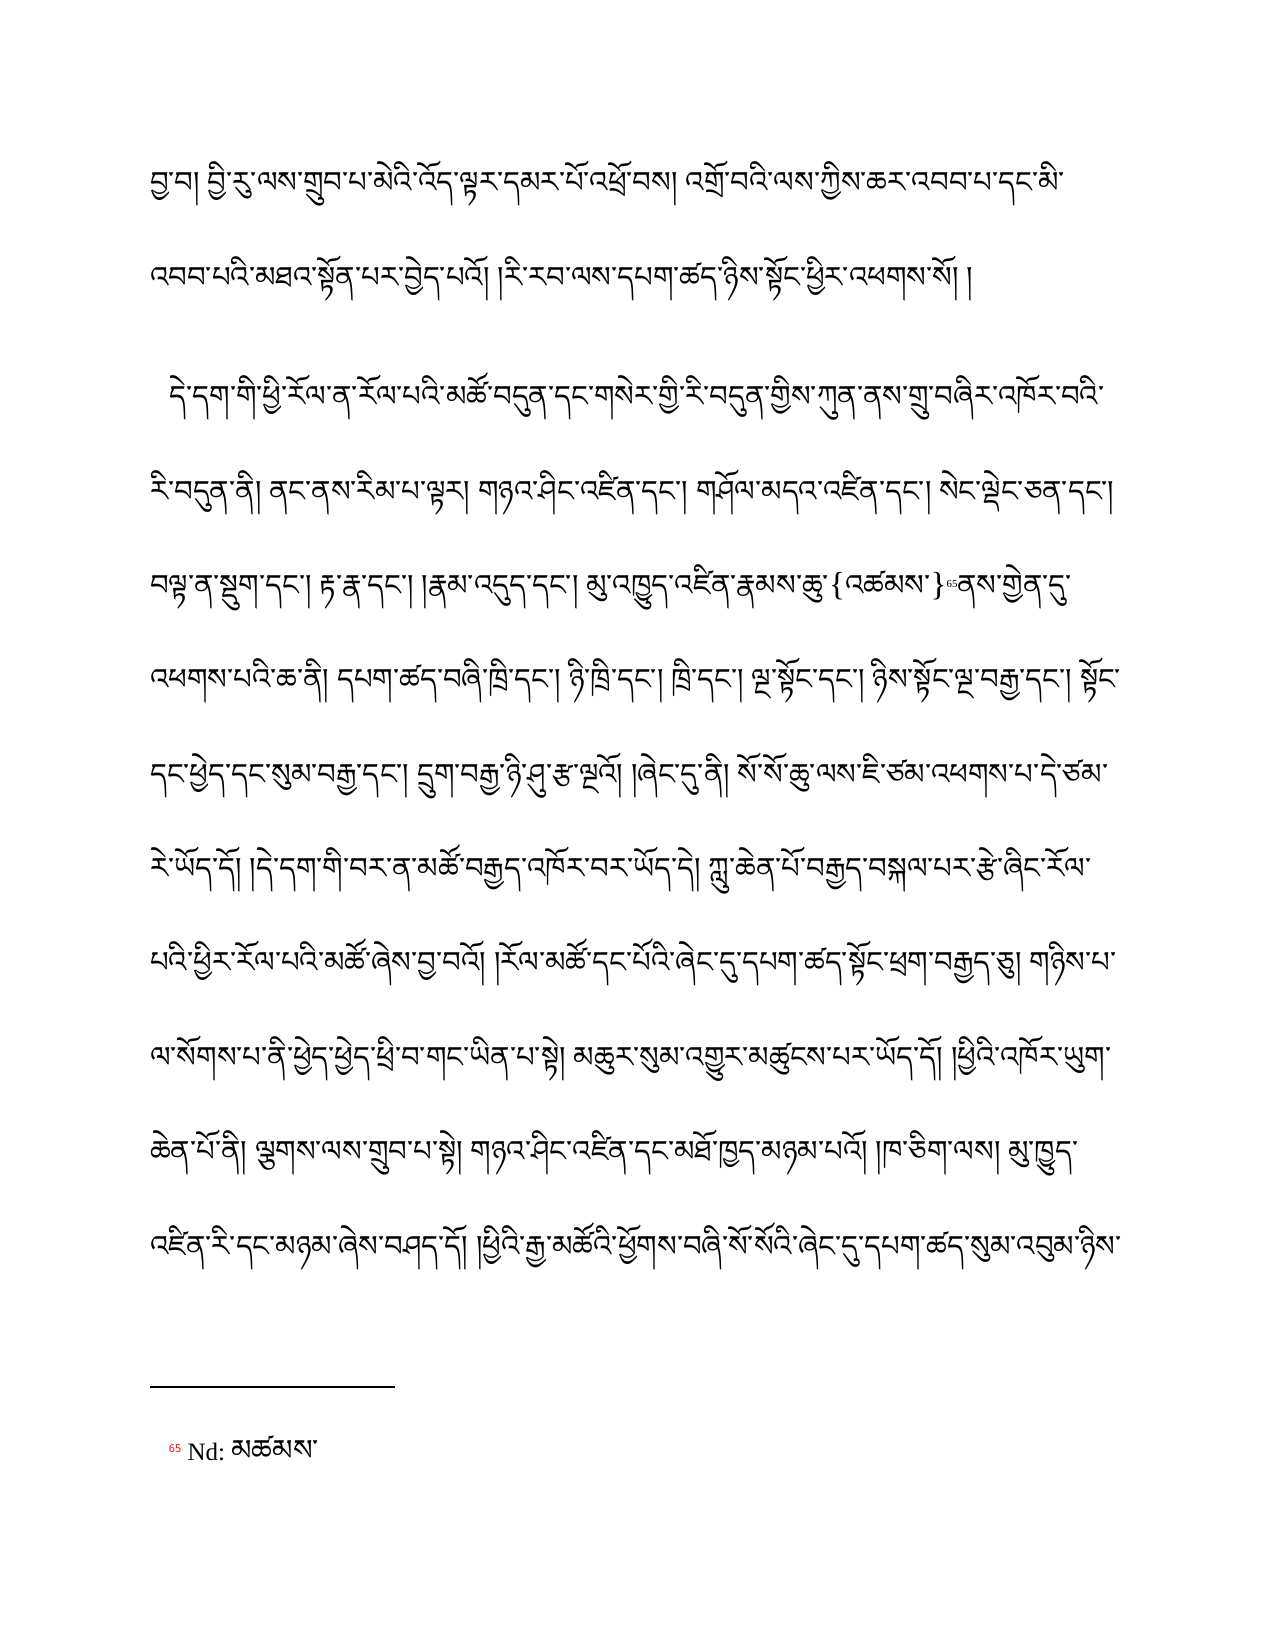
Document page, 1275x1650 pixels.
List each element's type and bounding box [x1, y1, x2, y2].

text [150, 150, 1125, 326]
text [150, 364, 1125, 1295]
